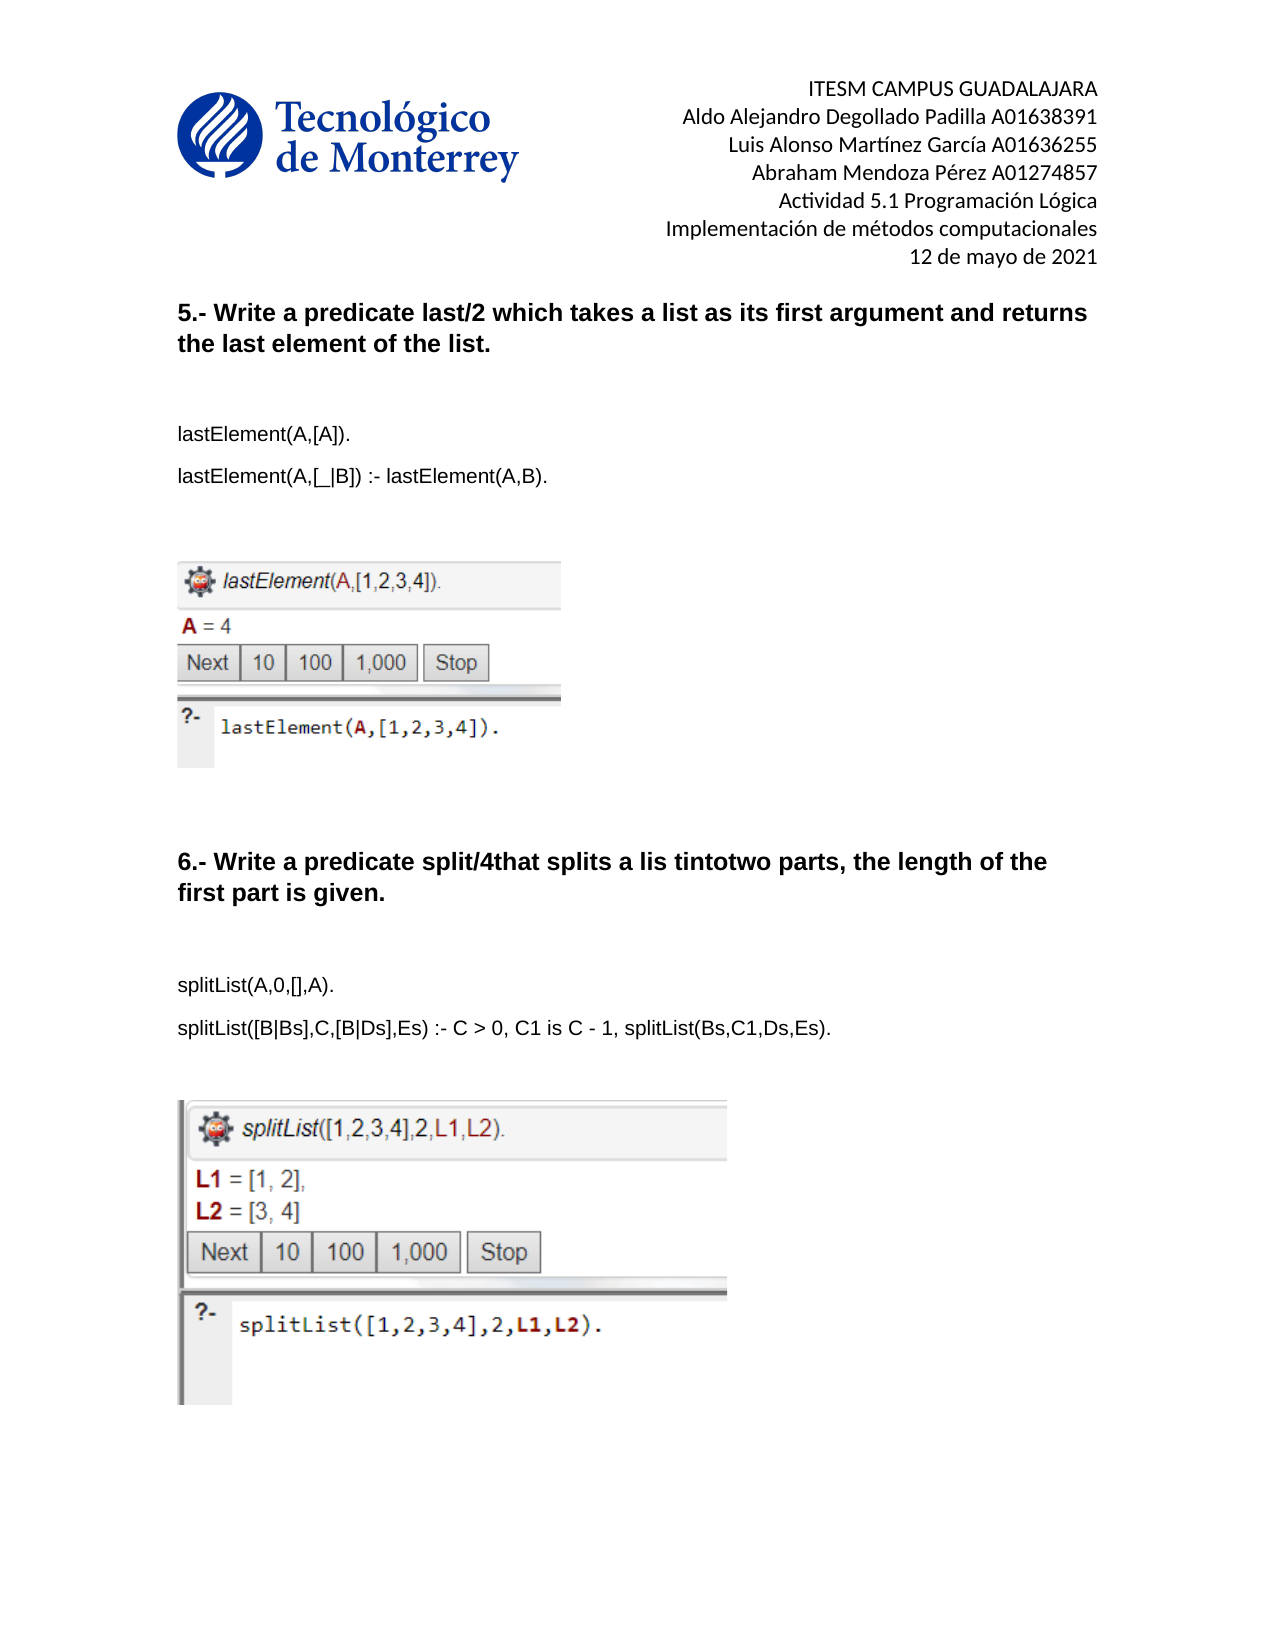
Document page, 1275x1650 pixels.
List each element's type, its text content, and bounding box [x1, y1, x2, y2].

text 6.- Write a predicate split/4that splits a lis tintotwo parts, the length of the first part is given. [177, 847, 1098, 907]
text splitList(A,0,[],A). [177, 973, 1098, 997]
text splitList([B|Bs],C,[B|Ds],Es) :- C > 0, C1 is C - 1, splitList(Bs,C1,Ds,Es). [177, 1016, 1098, 1040]
picture [177, 561, 561, 768]
text lastElement(A,[A]). [177, 422, 1098, 446]
picture [177, 1100, 728, 1405]
text lastElement(A,[_|B]) :- lastElement(A,B). [177, 464, 1098, 488]
text 5.- Write a predicate last/2 which takes a list as its first argument and returns the last element of the list. [177, 298, 1098, 358]
picture [177, 92, 520, 183]
